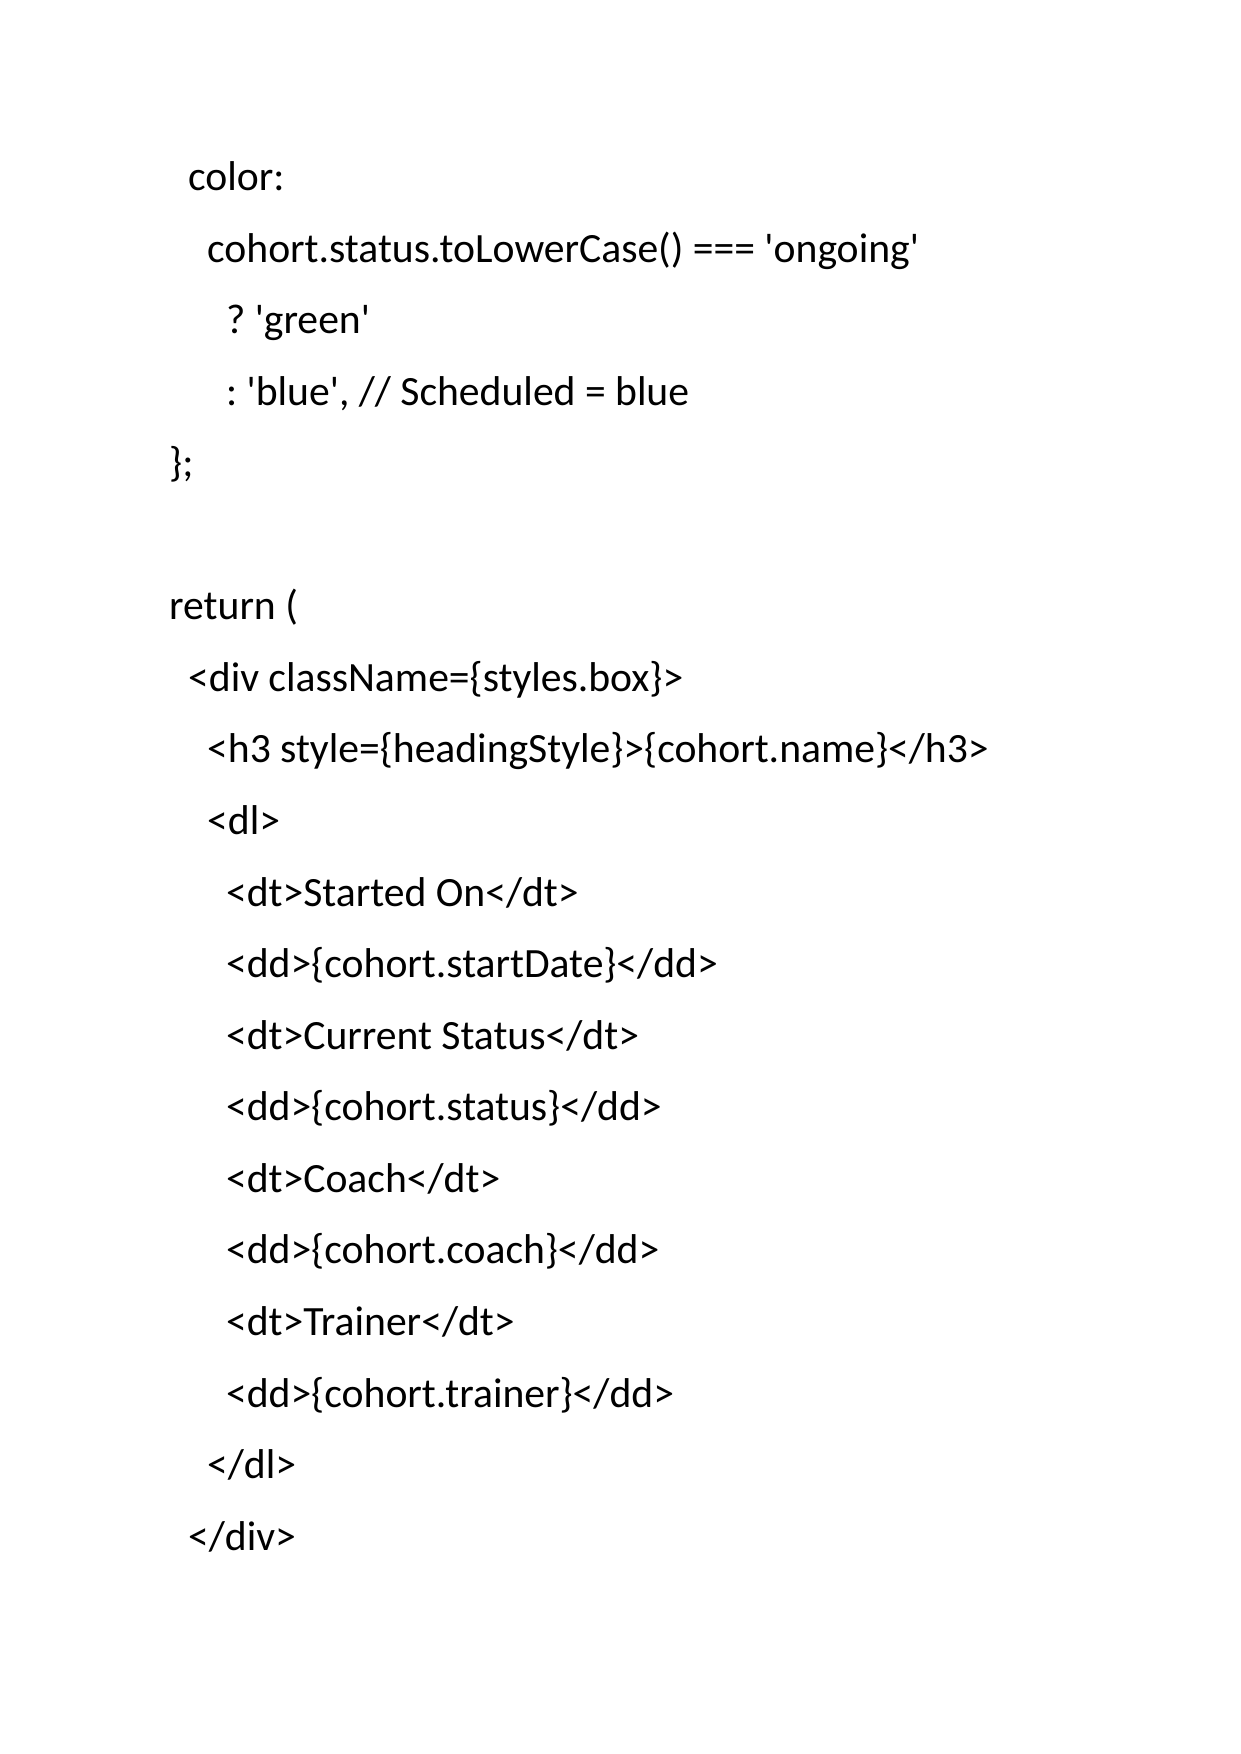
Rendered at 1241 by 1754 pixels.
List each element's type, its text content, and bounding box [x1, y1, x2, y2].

text return ( [150, 579, 1090, 630]
text cohort.status.toLowerCase() === 'ongoing' [150, 222, 1090, 272]
text <dd>{cohort.startDate}</dd> [150, 937, 1090, 988]
text <dd>{cohort.trainer}</dd> [150, 1367, 1090, 1417]
text <div className={styles.box}> [150, 651, 1090, 702]
text </dl> [150, 1438, 1090, 1489]
text <dd>{cohort.status}</dd> [150, 1080, 1090, 1131]
text </div> [150, 1510, 1090, 1561]
text <dt>Current Status</dt> [150, 1009, 1090, 1059]
text : 'blue', // Scheduled = blue [150, 365, 1090, 416]
text <dt>Trainer</dt> [150, 1295, 1090, 1346]
text ? 'green' [150, 293, 1090, 344]
text <h3 style={headingStyle}>{cohort.name}</h3> [150, 722, 1090, 773]
text <dt>Started On</dt> [150, 866, 1090, 916]
text <dt>Coach</dt> [150, 1152, 1090, 1203]
text <dd>{cohort.coach}</dd> [150, 1223, 1090, 1274]
text <dl> [150, 794, 1090, 845]
text color: [150, 150, 1090, 201]
text }; [150, 436, 1090, 487]
